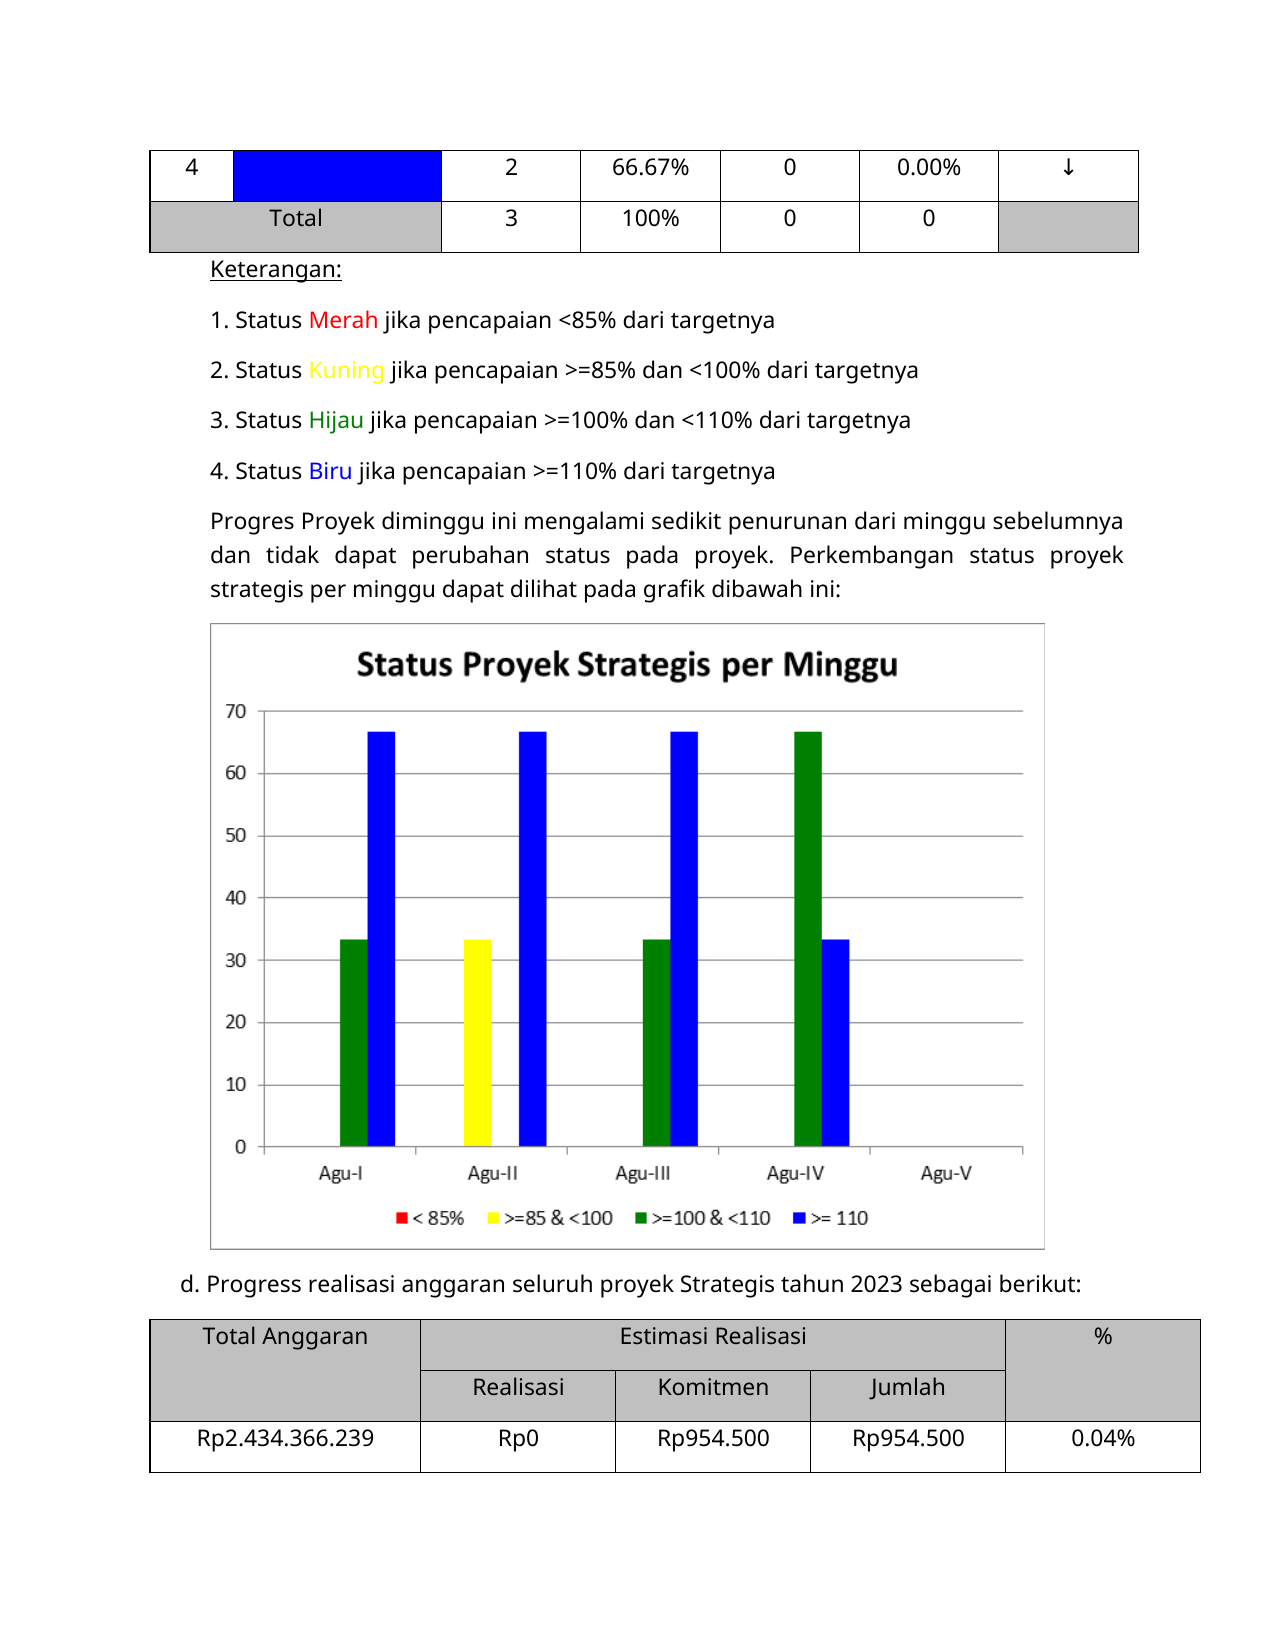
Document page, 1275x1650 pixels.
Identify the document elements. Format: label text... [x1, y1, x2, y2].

table_cell Rp2.434.366.239 [151, 1422, 420, 1472]
table_cell 3 [442, 202, 580, 252]
table_cell 100% [581, 202, 720, 252]
picture [210, 623, 1045, 1250]
table_cell Rp954.500 [811, 1422, 1005, 1472]
table_cell Rp0 [421, 1422, 615, 1472]
table_cell 2 [442, 151, 580, 201]
table_cell 4 [151, 151, 233, 201]
text 2. Status Kuning jika pencapaian >=85% dan <100% dari targetnya [210, 354, 1125, 385]
table_cell Realisasi [421, 1371, 615, 1421]
table_cell 0 [721, 202, 859, 252]
text 3. Status Hijau jika pencapaian >=100% dan <110% dari targetnya [210, 404, 1125, 436]
table_cell 66.67% [581, 151, 720, 201]
table_cell 0 [860, 202, 998, 252]
text d. Progress realisasi anggaran seluruh proyek Strategis tahun 2023 sebagai berikut: [180, 1268, 1125, 1299]
table_cell 0.04% [1006, 1422, 1200, 1472]
table_cell Total [151, 202, 441, 252]
table_cell 0.00% [860, 151, 998, 201]
table_cell Rp954.500 [616, 1422, 810, 1472]
table_cell ↓ [999, 151, 1138, 201]
table_header Estimasi Realisasi [421, 1320, 1005, 1370]
table_cell 0 [721, 151, 859, 201]
table_header Total Anggaran [151, 1320, 420, 1421]
table_cell [999, 202, 1138, 252]
text 4. Status Biru jika pencapaian >=110% dari targetnya [210, 455, 1125, 486]
text 1. Status Merah jika pencapaian <85% dari targetnya [210, 303, 1125, 335]
text Keterangan: [210, 253, 1125, 284]
table_cell Jumlah [811, 1371, 1005, 1421]
text Progres Proyek diminggu ini mengalami sedikit penurunan dari minggu sebelumnya dan tidak dapat perubahan status pada proyek. Perkembangan status proyek strategis per minggu dapat dilihat pada grafik dibawah ini: [210, 505, 1125, 604]
table_cell Komitmen [616, 1371, 810, 1421]
table_cell [234, 151, 441, 201]
table_header % [1006, 1320, 1200, 1421]
